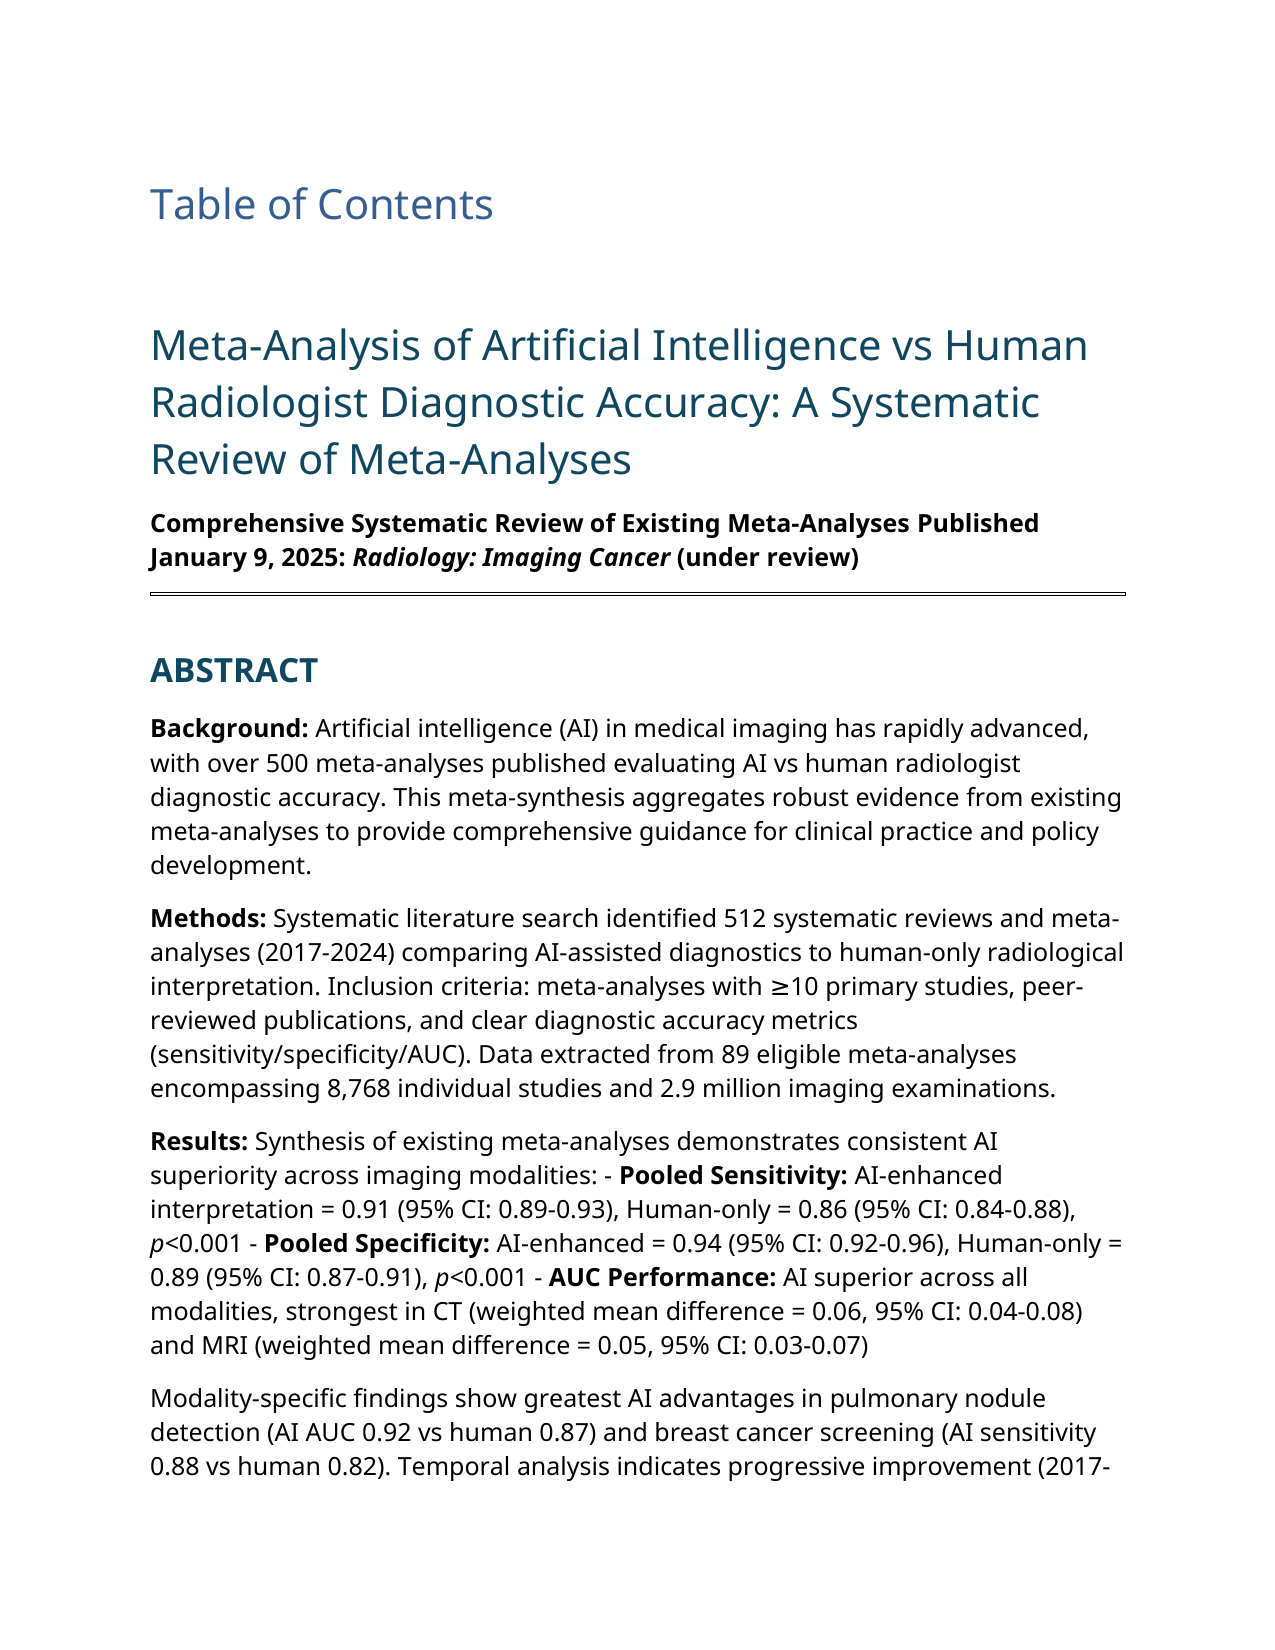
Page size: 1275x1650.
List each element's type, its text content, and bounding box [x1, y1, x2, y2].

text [150, 1381, 1125, 1483]
text Comprehensive Systematic Review of Existing Meta-Analyses Published January 9, 2025: Radiology: Imaging Cancer (under review) [150, 505, 1125, 573]
subtitle ABSTRACT [150, 647, 1125, 692]
text Background: Artificial intelligence (AI) in medical imaging has rapidly advanced, with over 500 meta-analyses published evaluating AI vs human radiologist diagnostic accuracy. This meta-synthesis aggregates robust evidence from existing meta-analyses to provide comprehensive guidance for clinical practice and policy development. [150, 711, 1125, 881]
subtitle Meta-Analysis of Artificial Intelligence vs Human Radiologist Diagnostic Accuracy: A Systematic Review of Meta-Analyses [150, 316, 1125, 486]
text Methods: Systematic literature search identified 512 systematic reviews and meta-analyses (2017-2024) comparing AI-assisted diagnostics to human-only radiological interpretation. Inclusion criteria: meta-analyses with ≥10 primary studies, peer-reviewed publications, and clear diagnostic accuracy metrics (sensitivity/specificity/AUC). Data extracted from 89 eligible meta-analyses encompassing 8,768 individual studies and 2.9 million imaging examinations. [150, 900, 1125, 1104]
text Results: Synthesis of existing meta-analyses demonstrates consistent AI superiority across imaging modalities: - Pooled Sensitivity: AI-enhanced interpretation = 0.91 (95% CI: 0.89-0.93), Human-only = 0.86 (95% CI: 0.84-0.88), p<0.001 - Pooled Specificity: AI-enhanced = 0.94 (95% CI: 0.92-0.96), Human-only = 0.89 (95% CI: 0.87-0.91), p<0.001 - AUC Performance: AI superior across all modalities, strongest in CT (weighted mean difference = 0.06, 95% CI: 0.04-0.08) and MRI (weighted mean difference = 0.05, 95% CI: 0.03-0.07) [150, 1123, 1125, 1362]
